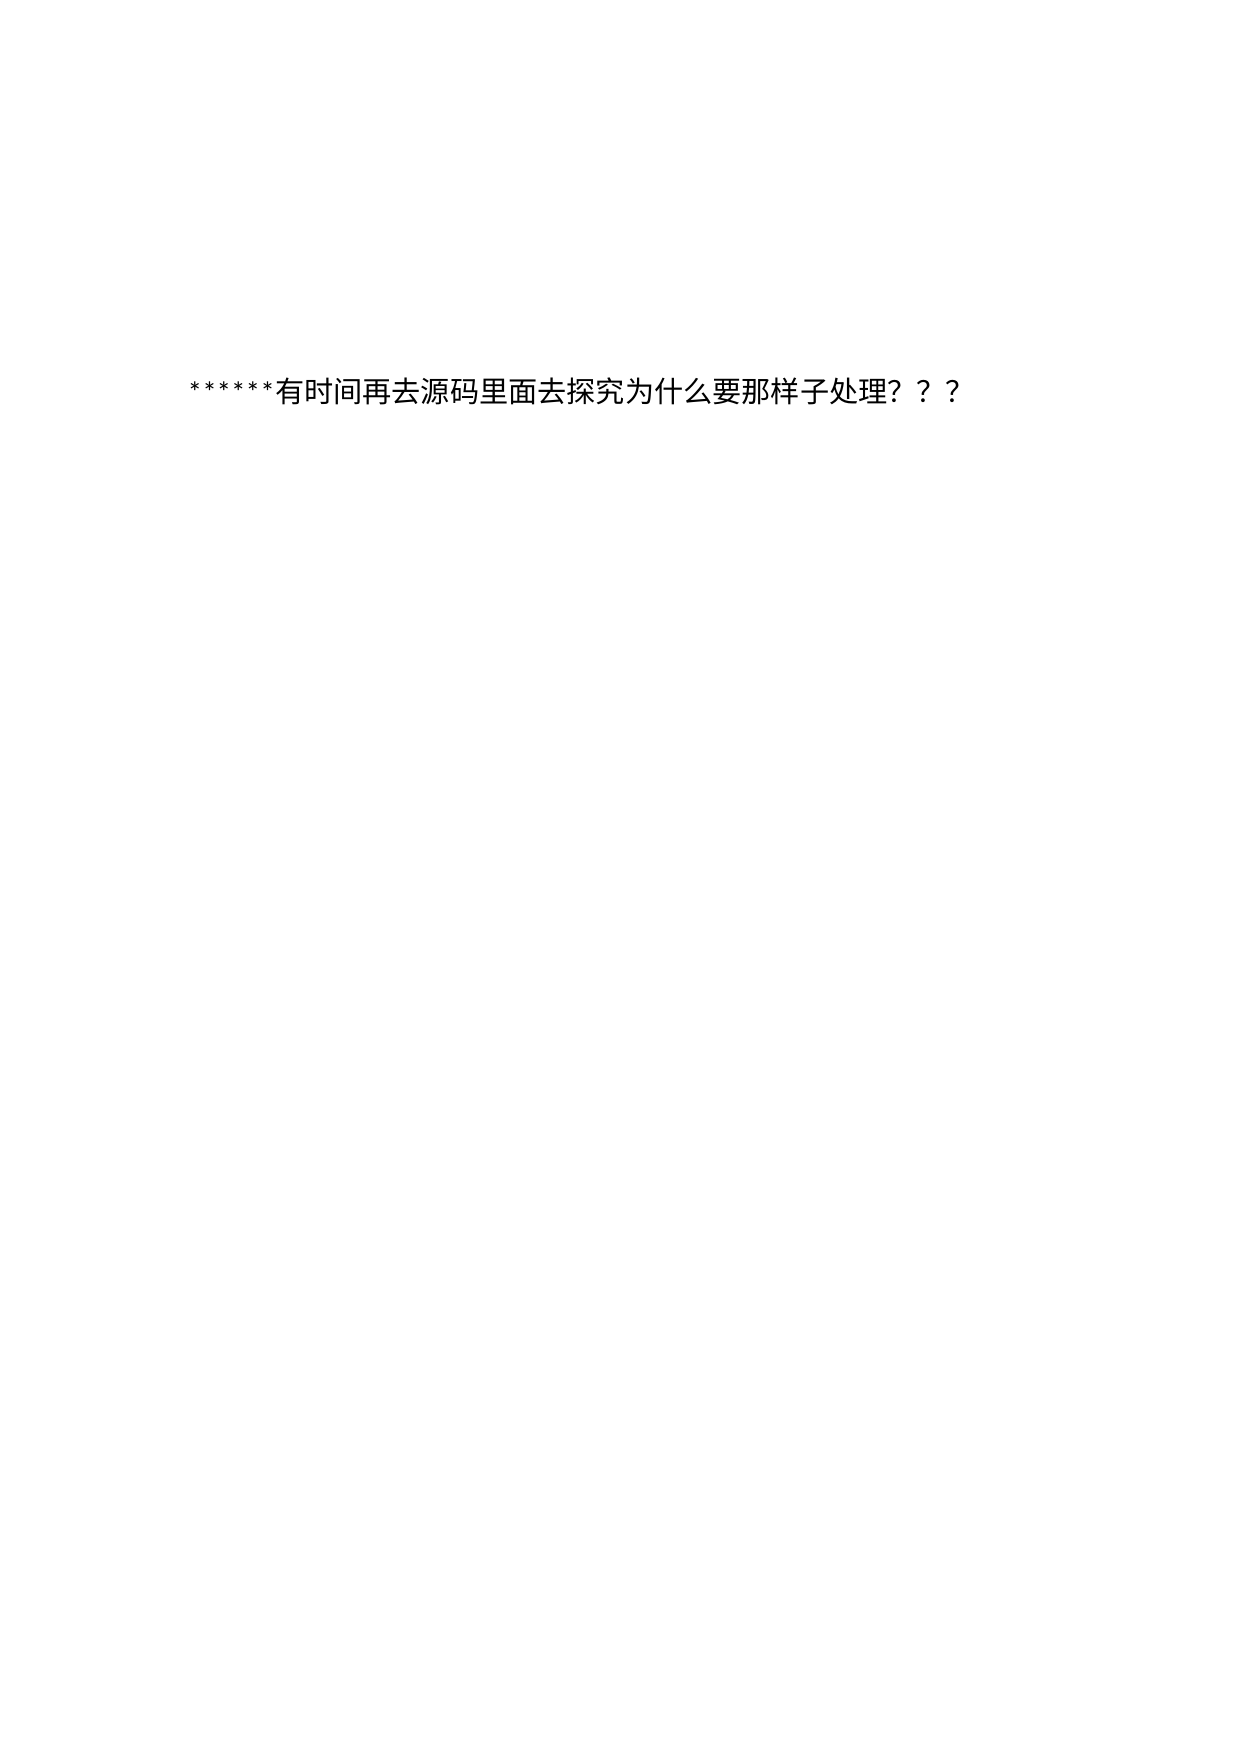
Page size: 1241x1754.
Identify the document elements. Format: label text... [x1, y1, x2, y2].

text ******有时间再去源码里面去探究为什么要那样子处理？？？ [187, 357, 1053, 422]
